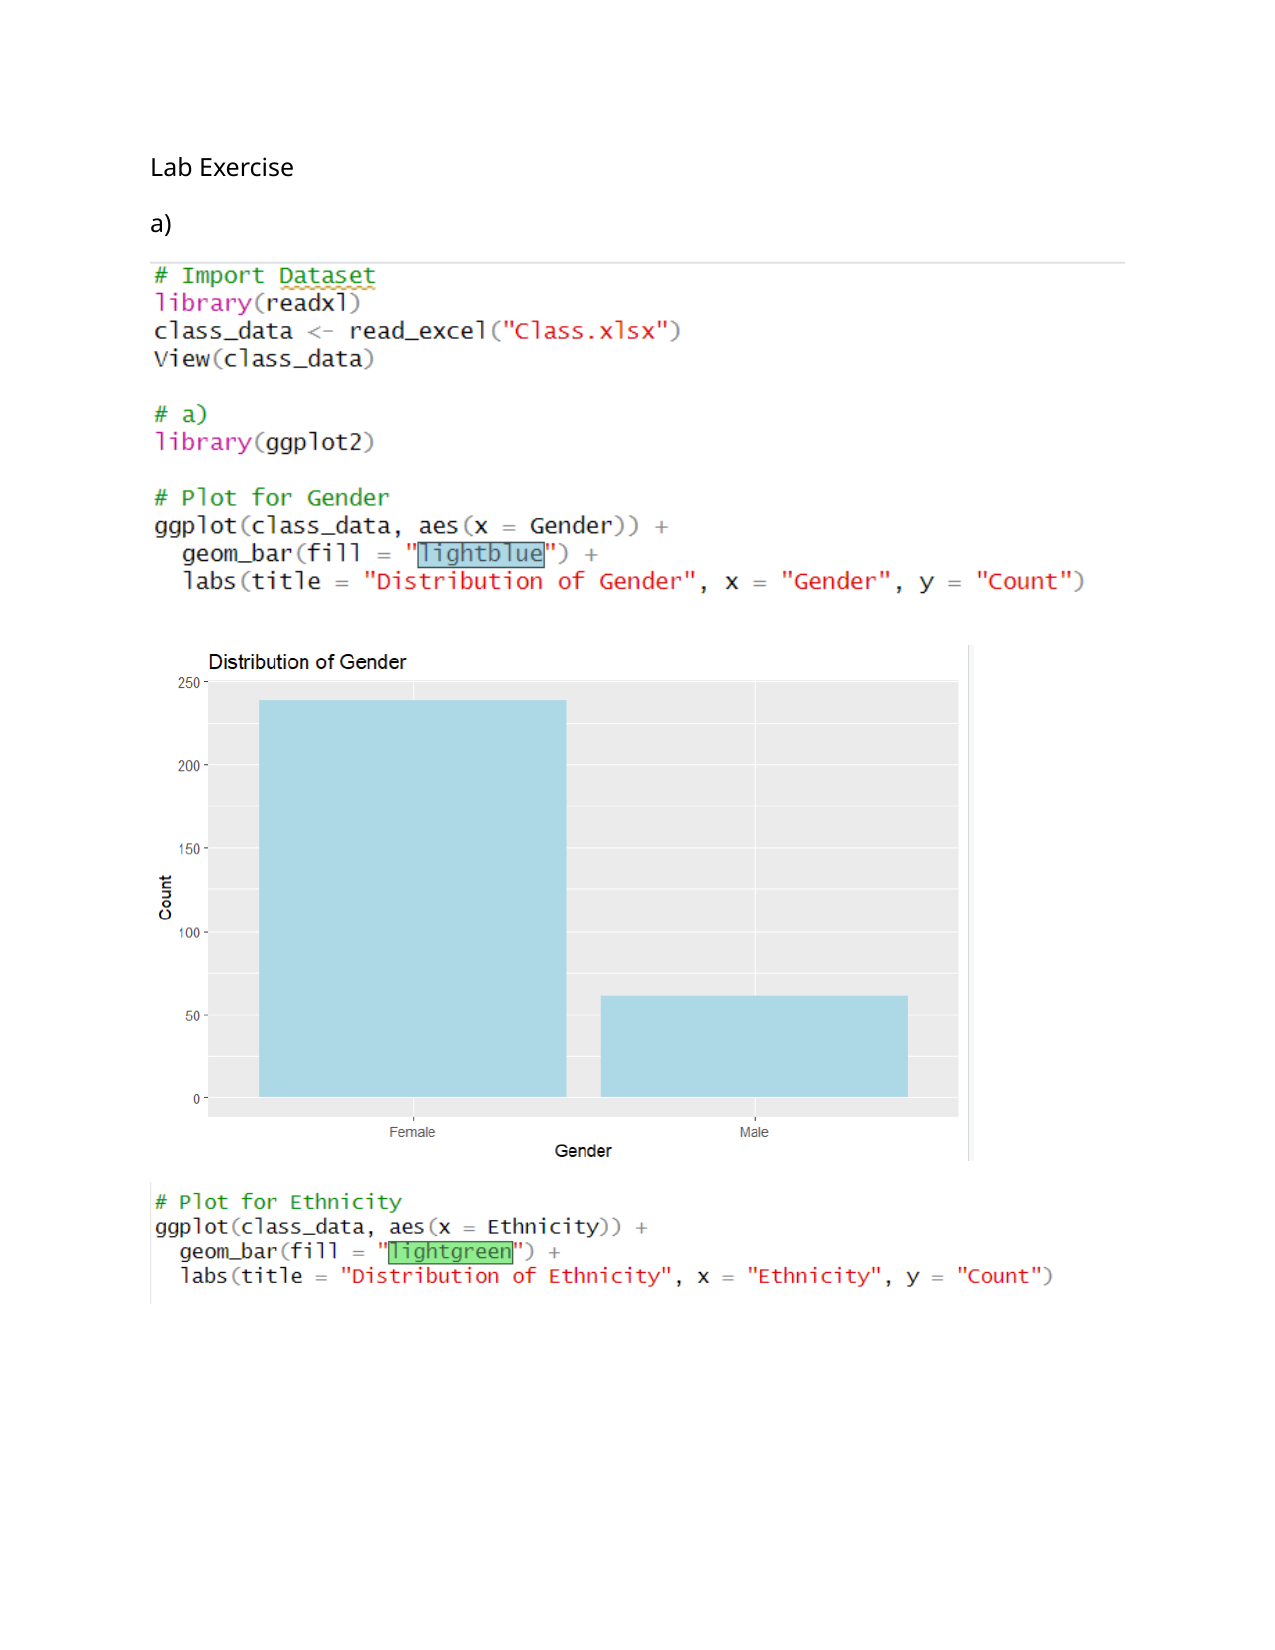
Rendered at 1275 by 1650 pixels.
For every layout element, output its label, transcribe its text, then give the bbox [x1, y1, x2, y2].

text Lab Exercise [150, 150, 1125, 184]
picture [150, 261, 1125, 624]
text a) [150, 206, 1125, 240]
picture [150, 645, 974, 1161]
picture [150, 1182, 1125, 1304]
